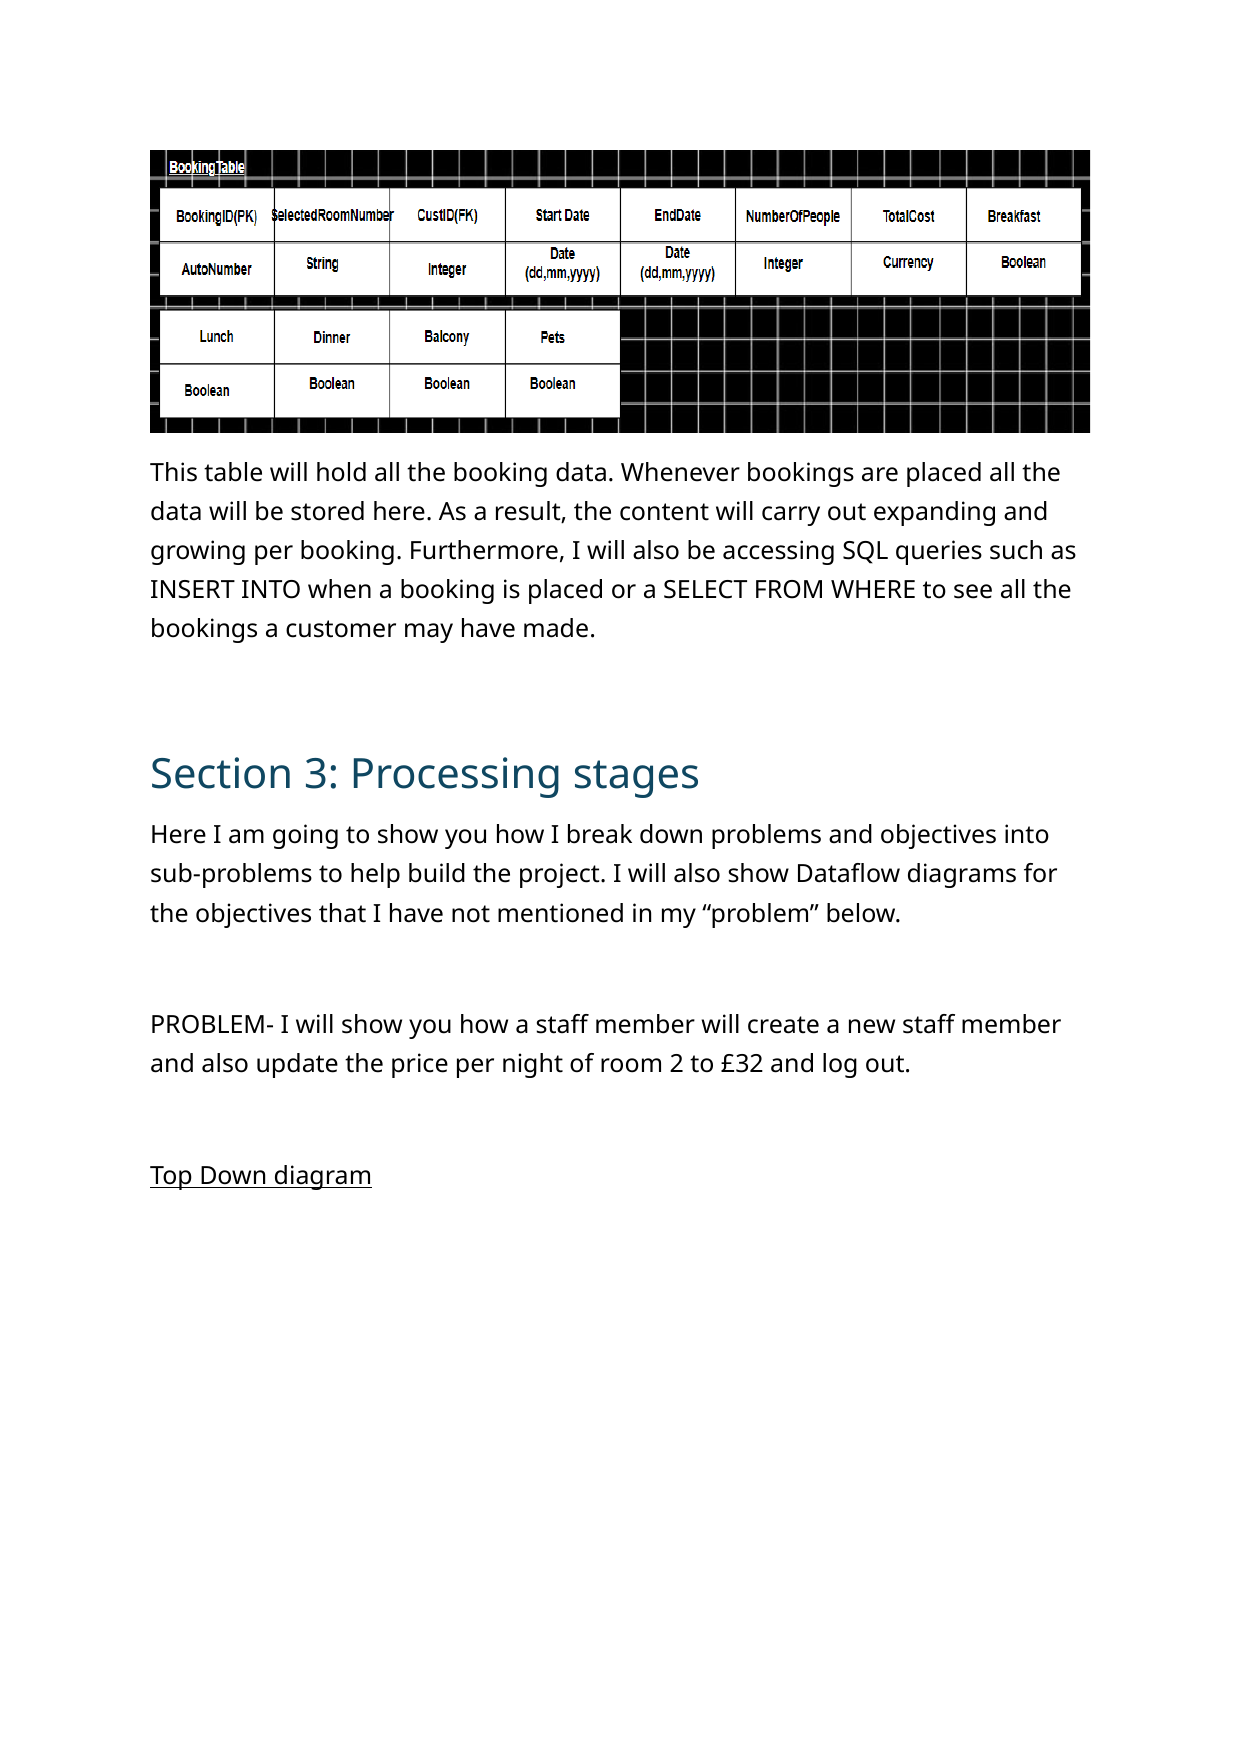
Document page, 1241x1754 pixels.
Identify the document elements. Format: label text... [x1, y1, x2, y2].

text Top Down diagram [150, 1158, 1090, 1192]
subtitle Section 3: Processing stages [150, 743, 1090, 800]
picture [150, 150, 1091, 433]
text Here I am going to show you how I break down problems and objectives into sub-problems to help build the project. I will also show Dataflow diagrams for the objectives that I have not mentioned in my “problem” below. [150, 817, 1090, 929]
text This table will hold all the booking data. Whenever bookings are placed all the data will be stored here. As a result, the content will carry out expanding and growing per booking. Furthermore, I will also be accessing SQL queries such as INSERT INTO when a booking is placed or a SELECT FROM WHERE to see all the bookings a customer may have made. [150, 454, 1090, 645]
text PROBLEM- I will show you how a staff member will create a new staff member and also update the price per night of room 2 to £32 and log out. [150, 1007, 1090, 1080]
